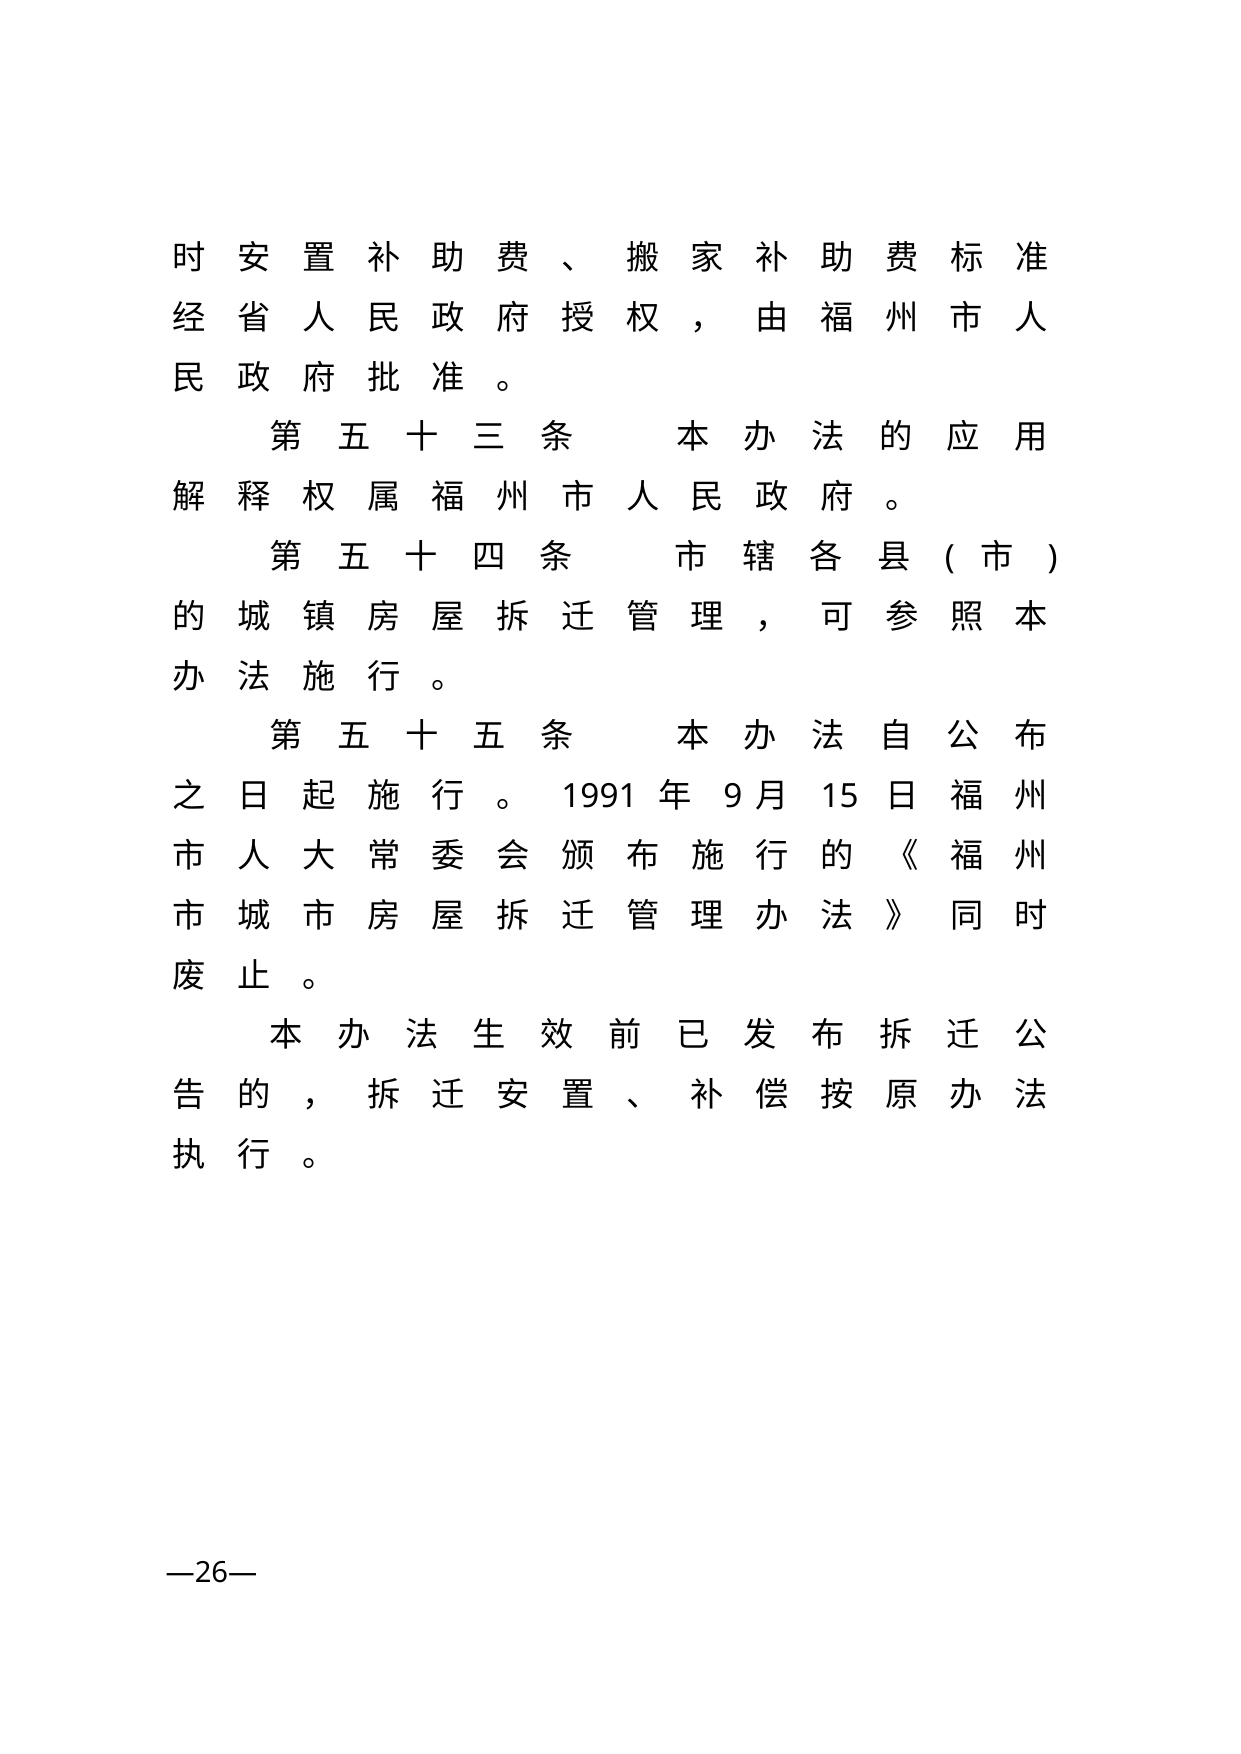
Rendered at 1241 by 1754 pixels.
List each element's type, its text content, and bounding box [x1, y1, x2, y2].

text 第五十三条 本办法的应用解释权属福州市人民政府。 [172, 404, 1079, 524]
text 第五十五条 本办法自公布之日起施行。1991年9月15日福州市人大常委会颁布施行的《福州市城市房屋拆迁管理办法》同时废止。 [172, 703, 1079, 1002]
text 本办法生效前已发布拆迁公告的，拆迁安置、补偿按原办法执行。 [172, 1002, 1079, 1182]
text 第五十四条 市辖各县(市)的城镇房屋拆迁管理，可参照本办法施行。 [172, 524, 1079, 703]
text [172, 225, 1079, 404]
